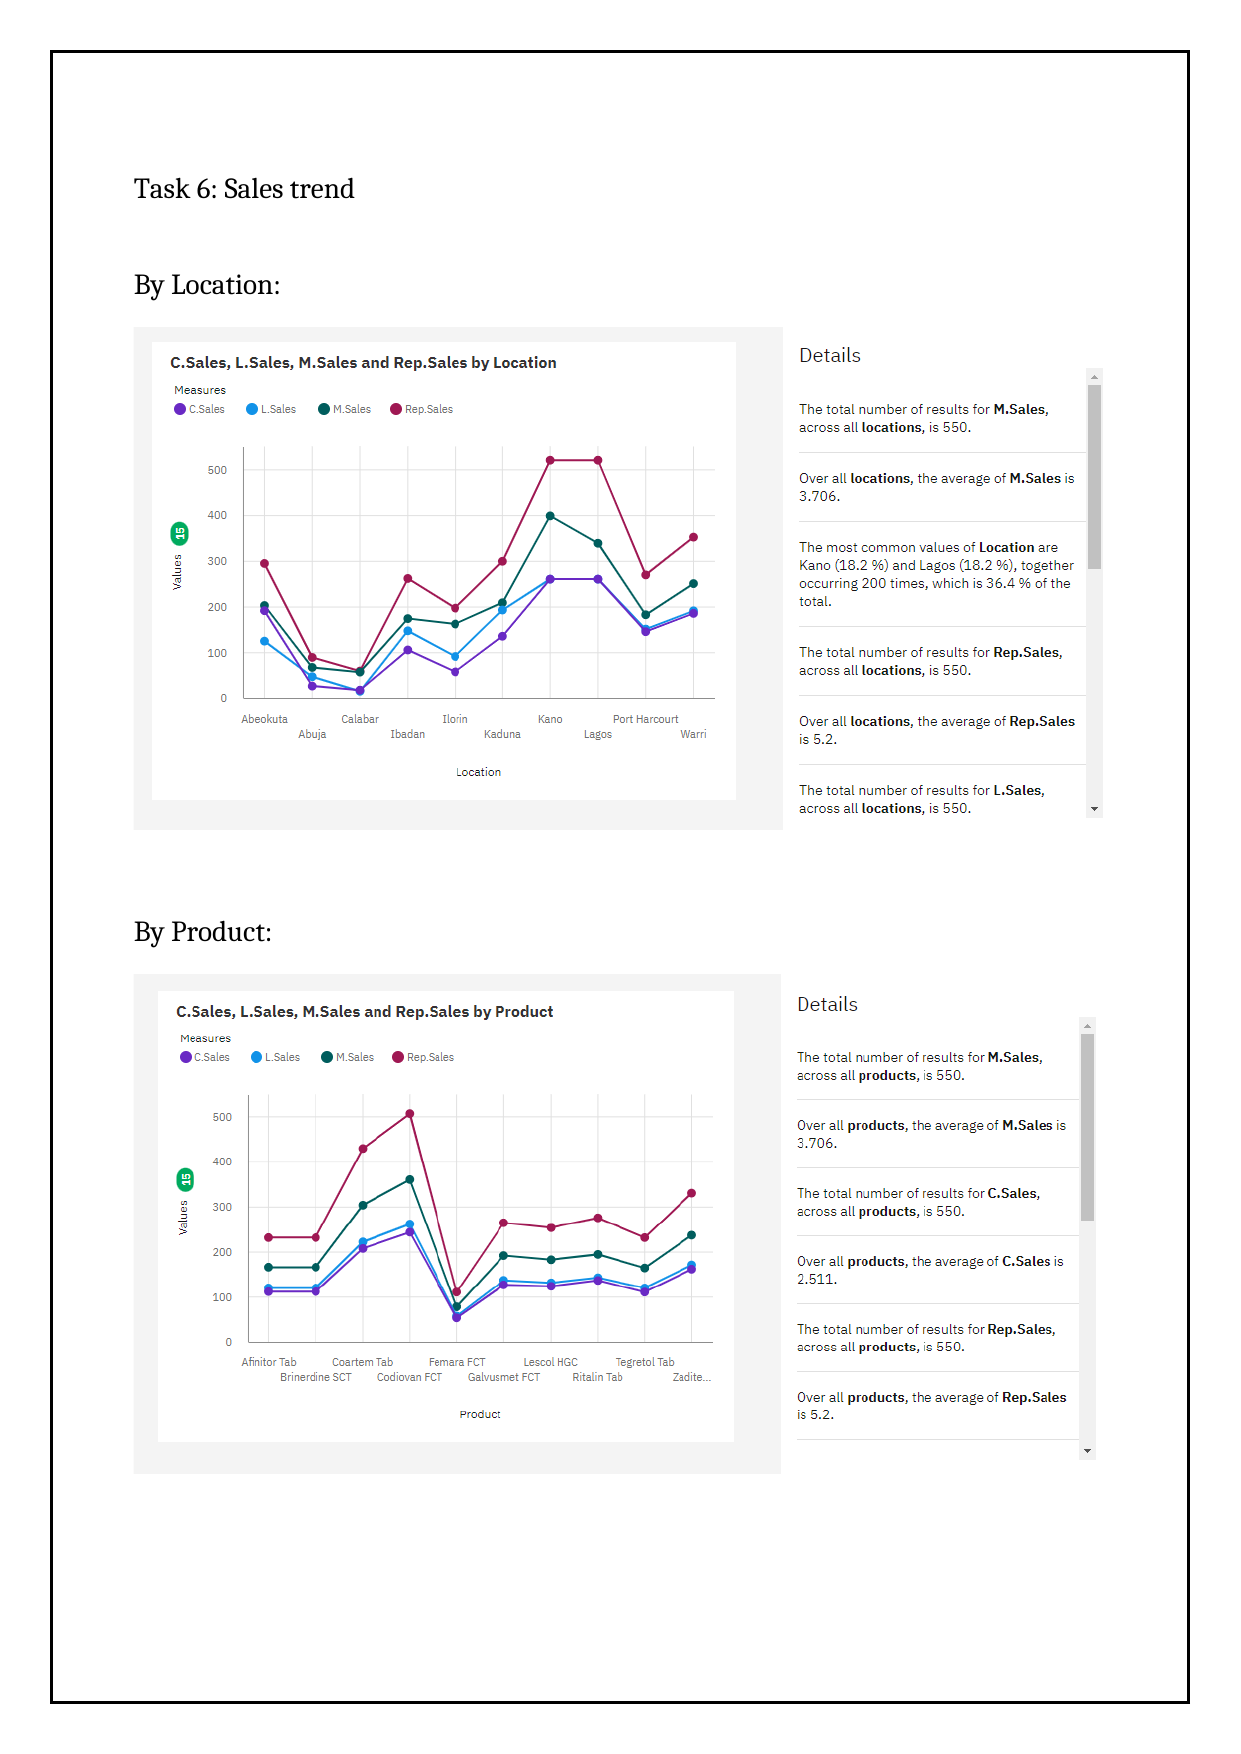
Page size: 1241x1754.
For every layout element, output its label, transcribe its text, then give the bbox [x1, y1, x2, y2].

text Task 6: Sales trend [133, 172, 1107, 205]
text By Product: [133, 915, 1107, 949]
picture [133, 327, 1107, 830]
text By Location: [133, 268, 1107, 302]
picture [133, 974, 1107, 1474]
